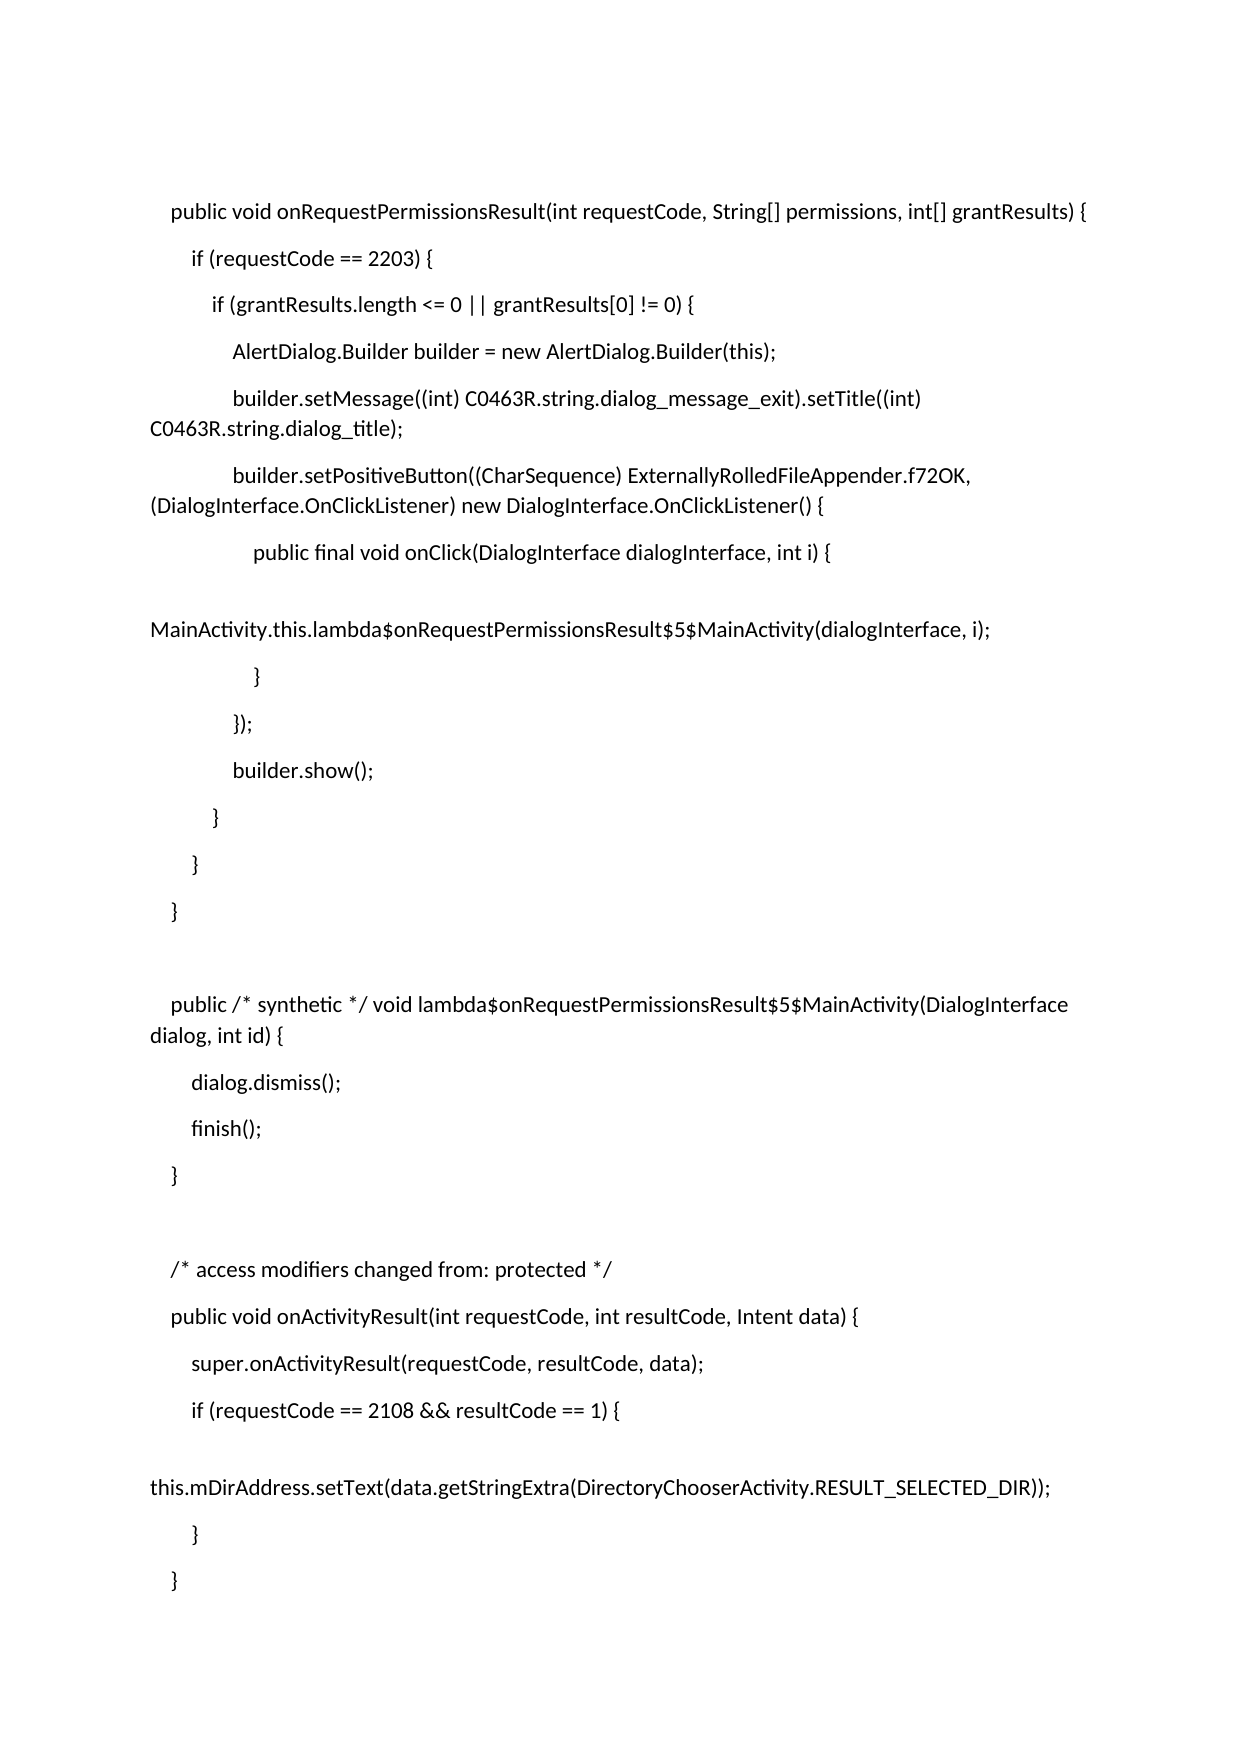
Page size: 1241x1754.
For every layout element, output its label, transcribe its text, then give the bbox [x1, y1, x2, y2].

text builder.setMessage((int) C0463R.string.dialog_message_exit).setTitle((int) C0463R.string.dialog_title); [150, 384, 1090, 443]
text public void onRequestPermissionsResult(int requestCode, String[] permissions, int[] grantResults) { [150, 197, 1090, 225]
text } [150, 662, 1090, 691]
text this.mDirAddress.setText(data.getStringExtra(DirectoryChooserActivity.RESULT_SELECTED_DIR)); [150, 1443, 1090, 1501]
text } [150, 803, 1090, 831]
text } [150, 1567, 1090, 1595]
text if (requestCode == 2108 && resultCode == 1) { [150, 1396, 1090, 1424]
text if (grantResults.length <= 0 || grantResults[0] != 0) { [150, 291, 1090, 319]
text finish(); [150, 1114, 1090, 1143]
text public void onActivityResult(int requestCode, int resultCode, Intent data) { [150, 1302, 1090, 1330]
text builder.setPositiveButton((CharSequence) ExternallyRolledFileAppender.f72OK, (DialogInterface.OnClickListener) new DialogInterface.OnClickListener() { [150, 461, 1090, 520]
text builder.show(); [150, 756, 1090, 784]
text MainActivity.this.lambda$onRequestPermissionsResult$5$MainActivity(dialogInterface, i); [150, 585, 1090, 644]
text } [150, 1161, 1090, 1189]
text if (requestCode == 2203) { [150, 244, 1090, 272]
text public final void onClick(DialogInterface dialogInterface, int i) { [150, 538, 1090, 567]
text AlertDialog.Builder builder = new AlertDialog.Builder(this); [150, 337, 1090, 366]
text dialog.dismiss(); [150, 1068, 1090, 1096]
text super.onActivityResult(requestCode, resultCode, data); [150, 1349, 1090, 1377]
text } [150, 850, 1090, 878]
text public /* synthetic */ void lambda$onRequestPermissionsResult$5$MainActivity(DialogInterface dialog, int id) { [150, 991, 1090, 1049]
text } [150, 897, 1090, 925]
text /* access modifiers changed from: protected */ [150, 1255, 1090, 1283]
text } [150, 1520, 1090, 1548]
text }); [150, 709, 1090, 737]
